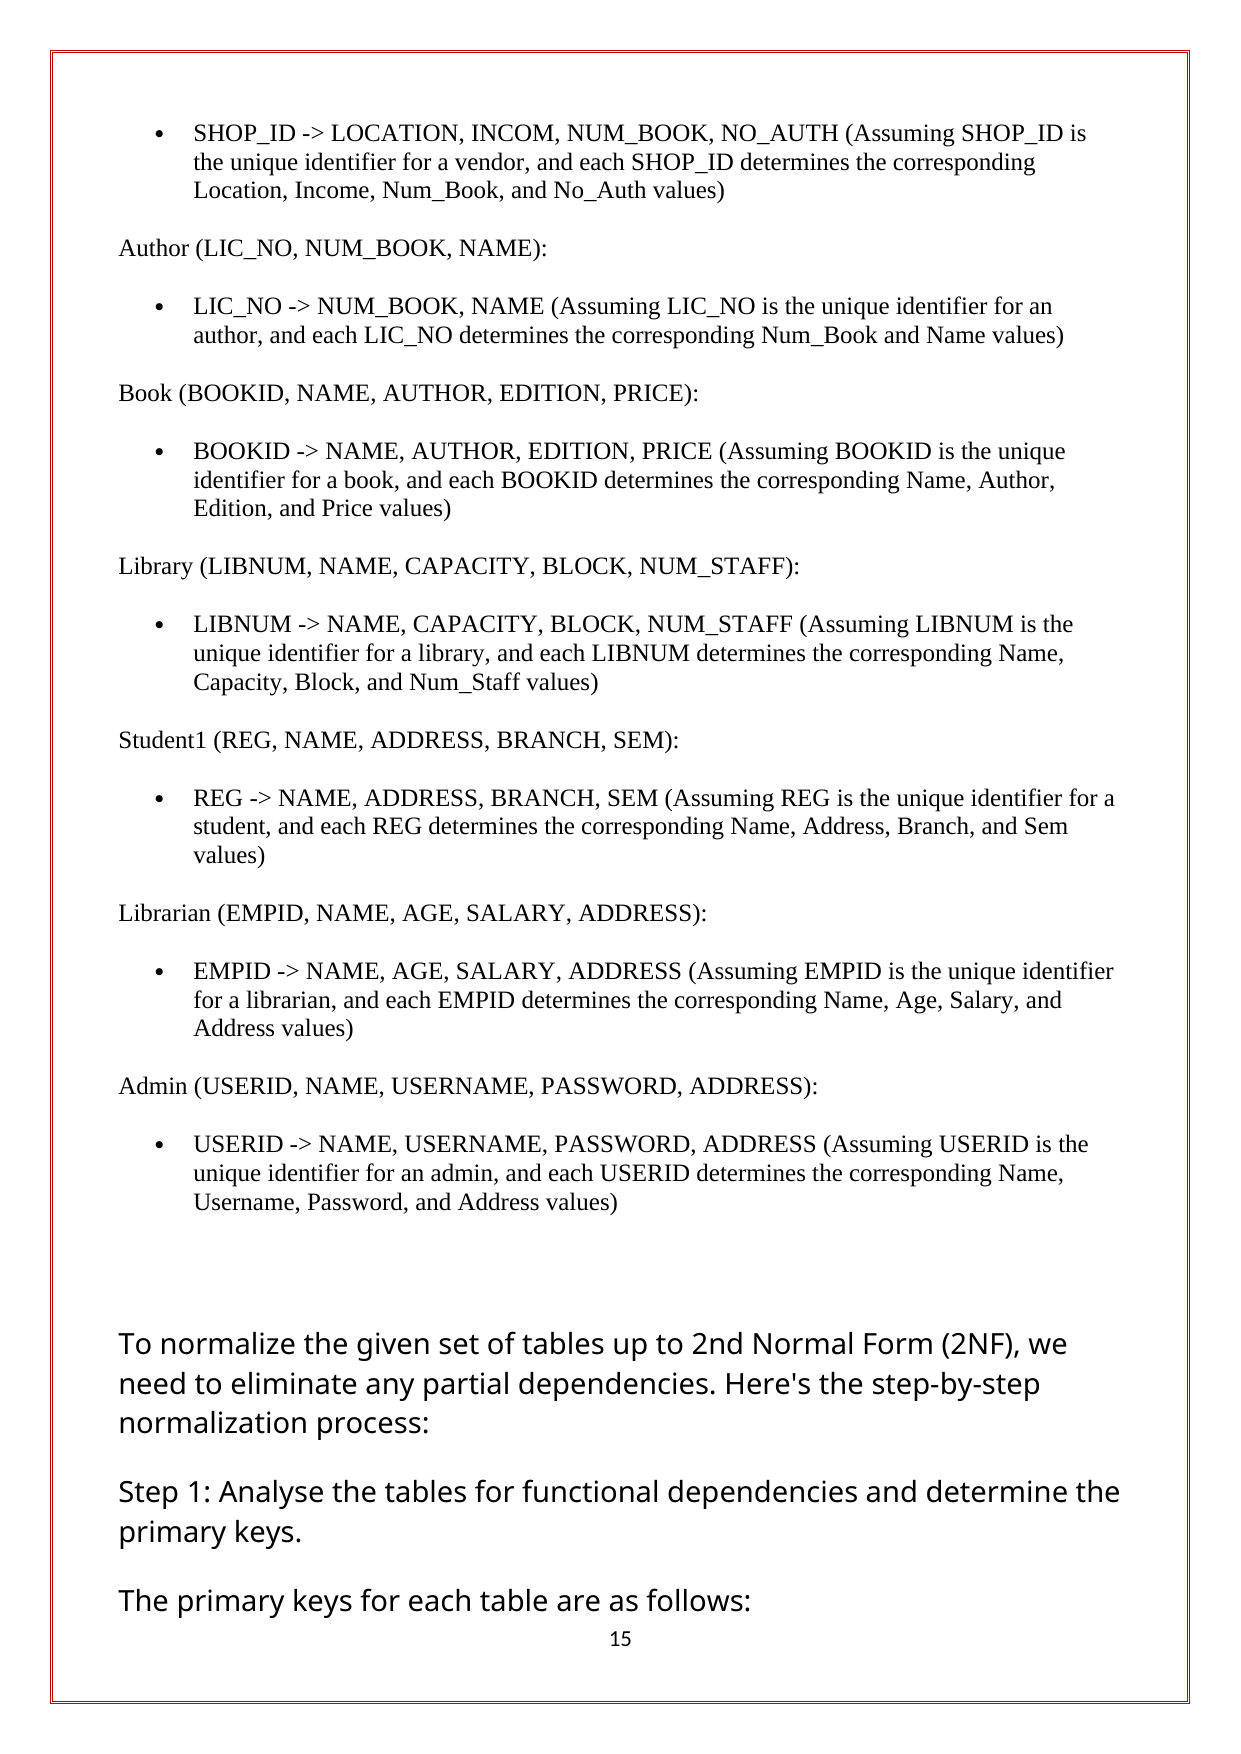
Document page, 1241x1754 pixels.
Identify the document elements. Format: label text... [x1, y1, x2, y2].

text Admin (USERID, NAME, USERNAME, PASSWORD, ADDRESS): [118, 1071, 1122, 1100]
text Student1 (REG, NAME, ADDRESS, BRANCH, SEM): [118, 725, 1122, 753]
list LIBNUM -> NAME, CAPACITY, BLOCK, NUM_STAFF (Assuming LIBNUM is the unique identifier for a library, and each LIBNUM determines the corresponding Name, Capacity, Block, and Num_Staff values) [156, 609, 1122, 696]
list USERID -> NAME, USERNAME, PASSWORD, ADDRESS (Assuming USERID is the unique identifier for an admin, and each USERID determines the corresponding Name, Username, Password, and Address values) [156, 1129, 1122, 1216]
text Librarian (EMPID, NAME, AGE, SALARY, ADDRESS): [118, 898, 1122, 927]
list REG -> NAME, ADDRESS, BRANCH, SEM (Assuming REG is the unique identifier for a student, and each REG determines the corresponding Name, Address, Branch, and Sem values) [156, 783, 1122, 869]
list SHOP_ID -> LOCATION, INCOM, NUM_BOOK, NO_AUTH (Assuming SHOP_ID is the unique identifier for a vendor, and each SHOP_ID determines the corresponding Location, Income, Num_Book, and No_Auth values) [156, 118, 1122, 204]
text Book (BOOKID, NAME, AUTHOR, EDITION, PRICE): [118, 378, 1122, 407]
text Step 1: Analyse the tables for functional dependencies and determine the primary keys. [118, 1472, 1122, 1551]
text The primary keys for each table are as follows: [118, 1580, 1122, 1620]
text Library (LIBNUM, NAME, CAPACITY, BLOCK, NUM_STAFF): [118, 551, 1122, 580]
list LIC_NO -> NUM_BOOK, NAME (Assuming LIC_NO is the unique identifier for an author, and each LIC_NO determines the corresponding Num_Book and Name values) [156, 291, 1122, 349]
text To normalize the given set of tables up to 2nd Normal Form (2NF), we need to eliminate any partial dependencies. Here's the step-by-step normalization process: [118, 1323, 1122, 1442]
list BOOKID -> NAME, AUTHOR, EDITION, PRICE (Assuming BOOKID is the unique identifier for a book, and each BOOKID determines the corresponding Name, Author, Edition, and Price values) [156, 436, 1122, 522]
text Author (LIC_NO, NUM_BOOK, NAME): [118, 233, 1122, 262]
list EMPID -> NAME, AGE, SALARY, ADDRESS (Assuming EMPID is the unique identifier for a librarian, and each EMPID determines the corresponding Name, Age, Salary, and Address values) [156, 956, 1122, 1042]
